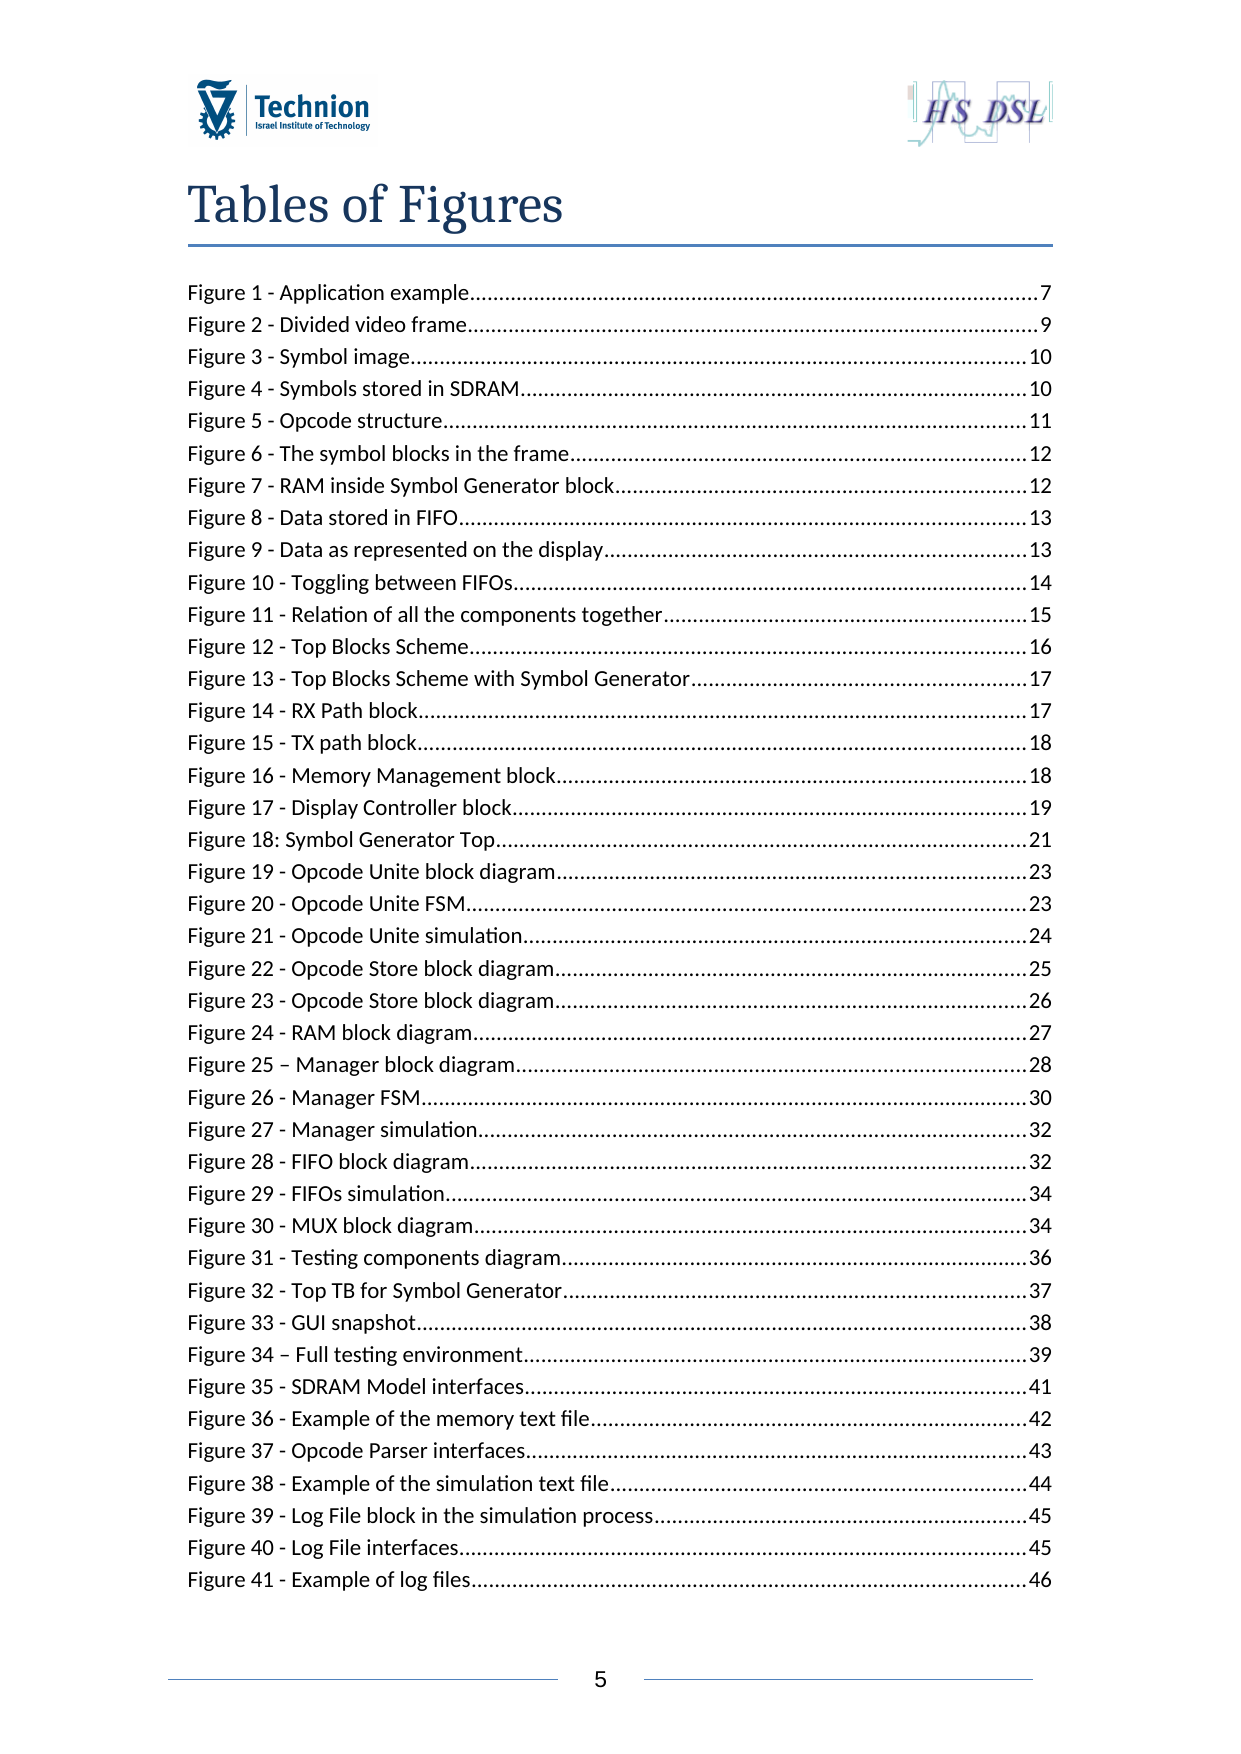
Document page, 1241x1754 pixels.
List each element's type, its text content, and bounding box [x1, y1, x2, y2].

text Figure 33 - GUI snapshot 38 [187, 1308, 1053, 1336]
text Figure 6 - The symbol blocks in the frame 12 [187, 439, 1053, 467]
text Figure 8 - Data stored in FIFO 13 [187, 503, 1053, 531]
text Figure 29 - FIFOs simulation 34 [187, 1179, 1053, 1207]
picture [907, 73, 1053, 147]
text Figure 30 - MUX block diagram 34 [187, 1211, 1053, 1239]
text Figure 7 - RAM inside Symbol Generator block 12 [187, 471, 1053, 499]
text Figure 5 - Opcode structure 11 [187, 407, 1053, 435]
text Figure 3 - Symbol image 10 [187, 342, 1053, 370]
text Figure 28 - FIFO block diagram 32 [187, 1147, 1053, 1175]
text Figure 39 - Log File block in the simulation process 45 [187, 1501, 1053, 1529]
text Figure 14 - RX Path block 17 [187, 696, 1053, 724]
text Figure 10 - Toggling between FIFOs 14 [187, 568, 1053, 596]
text Figure 4 - Symbols stored in SDRAM 10 [187, 374, 1053, 402]
text Figure 36 - Example of the memory text file 42 [187, 1404, 1053, 1432]
text Figure 32 - Top TB for Symbol Generator 37 [187, 1276, 1053, 1304]
text Figure 35 - SDRAM Model interfaces 41 [187, 1372, 1053, 1400]
text Figure 34 – Full testing environment 39 [187, 1340, 1053, 1368]
text Figure 41 - Example of log files 46 [187, 1565, 1053, 1593]
text Figure 20 - Opcode Unite FSM 23 [187, 889, 1053, 917]
text Figure 16 - Memory Management block 18 [187, 761, 1053, 789]
text Figure 37 - Opcode Parser interfaces 43 [187, 1437, 1053, 1465]
text Figure 1 - Application example 7 [187, 278, 1053, 306]
text Figure 12 - Top Blocks Scheme 16 [187, 632, 1053, 660]
text Figure 17 - Display Controller block 19 [187, 793, 1053, 821]
text Figure 19 - Opcode Unite block diagram 23 [187, 857, 1053, 885]
text Figure 18: Symbol Generator Top 21 [187, 825, 1053, 853]
text Figure 9 - Data as represented on the display 13 [187, 535, 1053, 563]
text Figure 11 - Relation of all the components together 15 [187, 600, 1053, 628]
text Figure 27 - Manager simulation 32 [187, 1115, 1053, 1143]
text Figure 25 – Manager block diagram 28 [187, 1050, 1053, 1078]
text Figure 2 - Divided video frame 9 [187, 310, 1053, 338]
text Figure 13 - Top Blocks Scheme with Symbol Generator 17 [187, 664, 1053, 692]
text Figure 22 - Opcode Store block diagram 25 [187, 954, 1053, 982]
title Tables of Figures [187, 174, 1053, 247]
text Figure 24 - RAM block diagram 27 [187, 1018, 1053, 1046]
text Figure 38 - Example of the simulation text file 44 [187, 1469, 1053, 1497]
picture [187, 74, 378, 147]
text Figure 26 - Manager FSM 30 [187, 1083, 1053, 1111]
text Figure 21 - Opcode Unite simulation 24 [187, 922, 1053, 950]
text Figure 31 - Testing components diagram 36 [187, 1243, 1053, 1272]
text Figure 15 - TX path block 18 [187, 728, 1053, 757]
text Figure 40 - Log File interfaces 45 [187, 1533, 1053, 1561]
text Figure 23 - Opcode Store block diagram 26 [187, 986, 1053, 1014]
